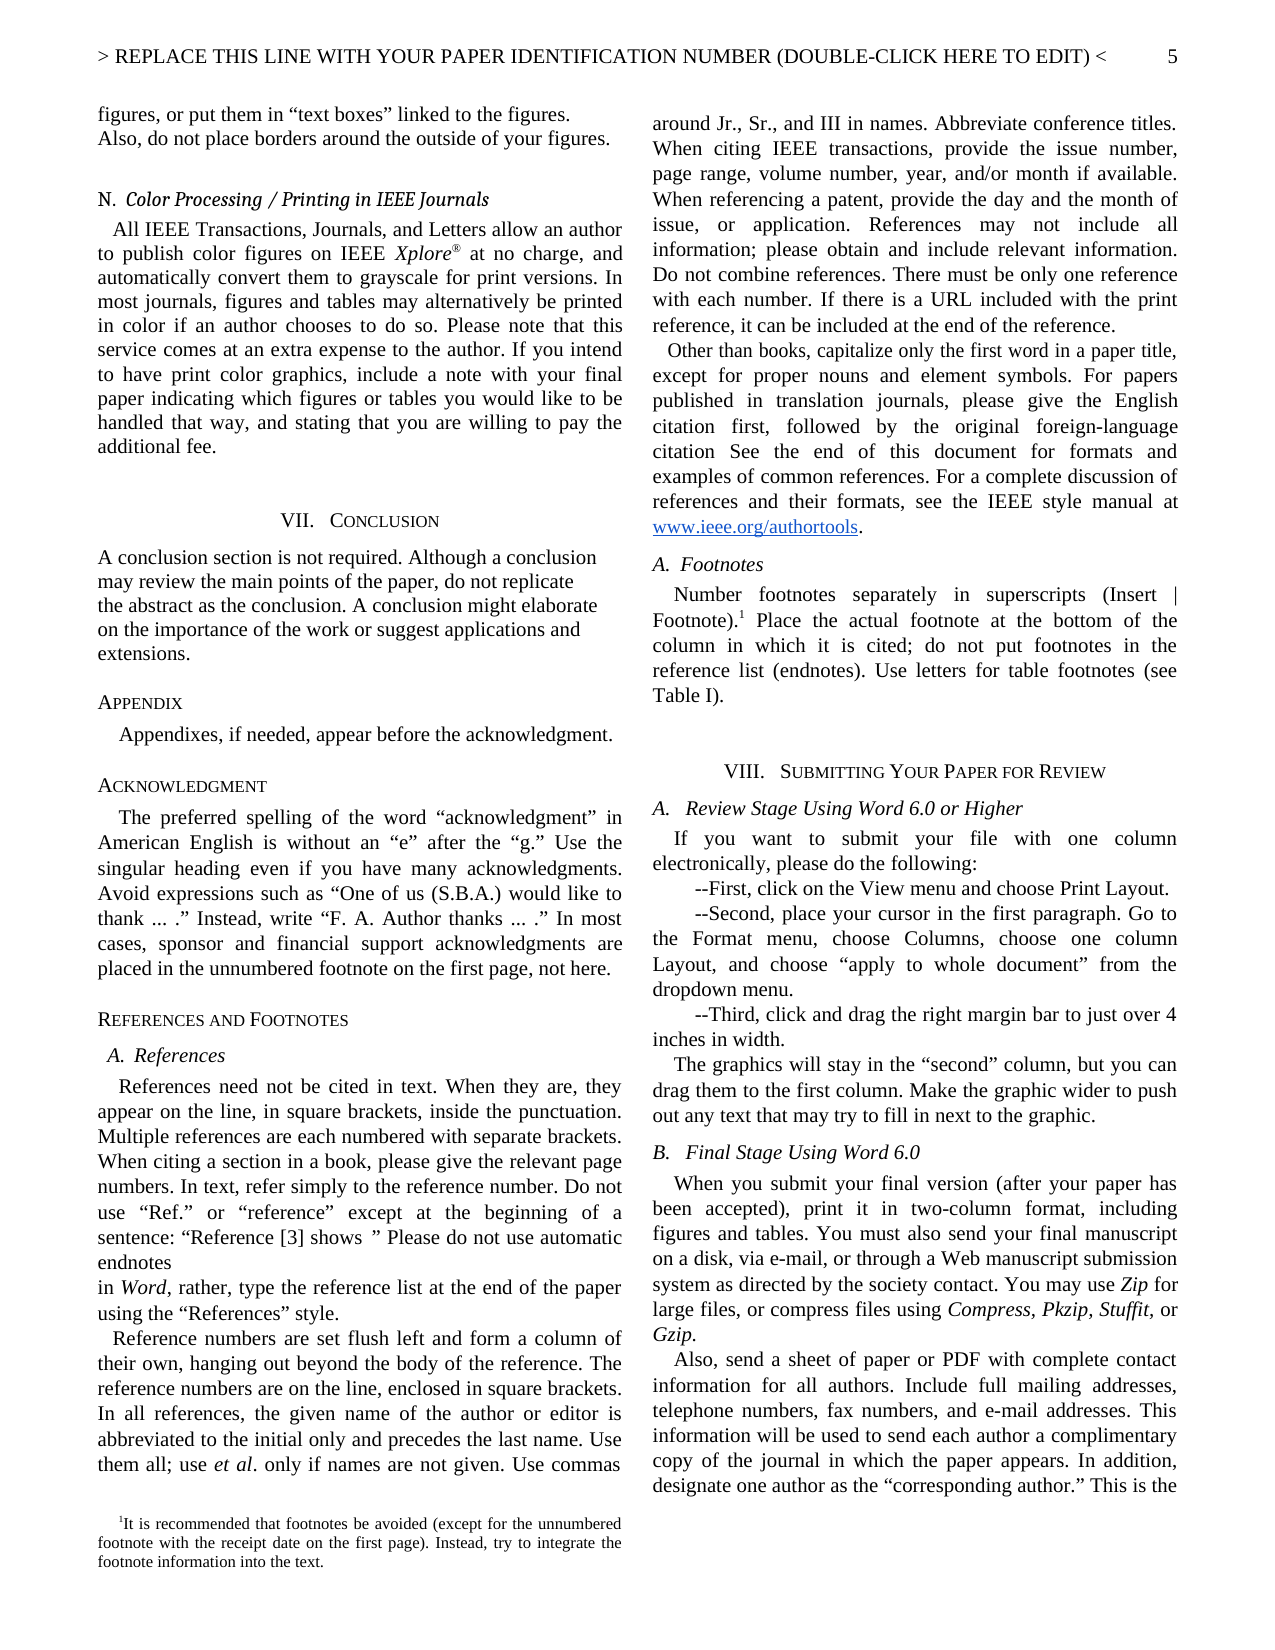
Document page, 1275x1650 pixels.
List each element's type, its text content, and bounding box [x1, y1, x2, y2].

text --Second, place your cursor in the first paragraph. Go to the Format menu, choose Columns, choose one column Layout, and choose “apply to whole document” from the dropdown menu. [652, 901, 1178, 1001]
text N. Color Processing / Printing in IEEE Journals [97, 187, 627, 211]
list SUBMITTING YOUR PAPER FOR REVIEW [724, 759, 1189, 783]
text A conclusion section is not required. Although a conclusion may review the main points of the paper, do not replicate the abstract as the conclusion. A conclusion might elaborate on the importance of the work or suggest applications and extensions. [97, 545, 604, 665]
text APPENDIX [97, 690, 627, 714]
text When you submit your final version (after your paper has been accepted), print it in two-column format, including figures and tables. You must also send your final manuscript on a disk, via e-mail, or through a Web manuscript submission system as directed by the society contact. You may use Zip for large files, or compress files using Compress, Pkzip, Stuffit, or Gzip. [652, 1171, 1178, 1346]
text Also, send a sheet of paper or PDF with complete contact information for all authors. Include full mailing addresses, telephone numbers, fax numbers, and e-mail addresses. This information will be used to send each author a complimentary copy of the journal in which the paper appears. In addition, designate one author as the “corresponding author.” This is the [652, 1347, 1178, 1497]
text --Third, click and drag the right margin bar to just over 4 inches in width. [652, 1002, 1177, 1051]
text Number footnotes separately in superscripts (Insert | Footnote).1 Place the actual footnote at the bottom of the column in which it is cited; do not put footnotes in the reference list (endnotes). Use letters for table footnotes (see Table I). [652, 582, 1177, 707]
text figures, or put them in “text boxes” linked to the figures. Also, do not place borders around the outside of your figures. [97, 102, 615, 150]
text in Word, rather, type the reference list at the end of the paper using the “References” style. [97, 1275, 622, 1324]
text All IEEE Transactions, Journals, and Letters allow an author to publish color figures on IEEE Xplore® at no charge, and automatically convert them to grayscale for print versions. In most journals, figures and tables may alternatively be printed in color if an author chooses to do so. Please note that this service comes at an extra expense to the author. If you intend to have print color graphics, include a note with your final paper indicating which figures or tables you would like to be handled that way, and stating that you are willing to pay the additional fee. [97, 217, 623, 458]
text A. Footnotes [652, 552, 1189, 576]
text If you want to submit your file with one column electronically, please do the following: [652, 826, 1177, 875]
text ACKNOWLEDGMENT [97, 773, 627, 797]
text The graphics will stay in the “second” column, but you can drag them to the first column. Make the graphic wider to push out any text that may try to fill in next to the graphic. [652, 1052, 1178, 1127]
text Appendixes, if needed, appear before the acknowledgment. [118, 722, 627, 746]
text around Jr., Sr., and III in names. Abbreviate conference titles. When citing IEEE transactions, provide the issue number, page range, volume number, year, and/or month if available. When referencing a patent, provide the day and the month of issue, or application. References may not include all information; please obtain and include relevant information. Do not combine references. There must be only one reference with each number. If there is a URL included with the print reference, it can be included at the end of the reference. [652, 111, 1178, 337]
text References need not be cited in text. When they are, they appear on the line, in square brackets, inside the punctuation. Multiple references are each numbered with separate brackets. When citing a section in a book, please give the relevant page numbers. In text, refer simply to the reference number. Do not use “Ref.” or “reference” except at the beginning of a sentence: “Reference [3] shows ” Please do not use automatic endnotes [97, 1073, 623, 1274]
text The preferred spelling of the word “acknowledgment” in American English is without an “e” after the “g.” Use the singular heading even if you have many acknowledgments. Avoid expressions such as “One of us (S.B.A.) would like to thank ... .” Instead, write “F. A. Author thanks ... .” In most cases, sponsor and financial support acknowledgments are placed in the unnumbered footnote on the first page, not here. [97, 805, 623, 980]
text --First, click on the View menu and choose Print Layout. [694, 876, 1189, 900]
text 1It is recommended that footnotes be avoided (except for the unnumbered footnote with the receipt date on the first page). Instead, try to integrate the footnote information into the text. [97, 1514, 622, 1571]
list Final Stage Using Word 6.0 [652, 1140, 1189, 1164]
text REFERENCES AND FOOTNOTES [97, 1007, 627, 1031]
list CONCLUSION [280, 508, 627, 532]
text Other than books, capitalize only the first word in a paper title, except for proper nouns and element symbols. For papers published in translation journals, please give the English citation first, followed by the original foreign-language citation See the end of this document for formats and examples of common references. For a complete discussion of references and their formats, see the IEEE style manual at www.ieee.org/authortools. [652, 338, 1178, 538]
list Review Stage Using Word 6.0 or Higher [652, 795, 1189, 819]
text Reference numbers are set flush left and form a column of their own, hanging out beyond the body of the reference. The reference numbers are on the line, enclosed in square brackets. In all references, the given name of the author or editor is abbreviated to the initial only and precedes the last name. Use them all; use et al. only if names are not given. Use commas [97, 1326, 623, 1476]
text A. References [107, 1043, 627, 1067]
